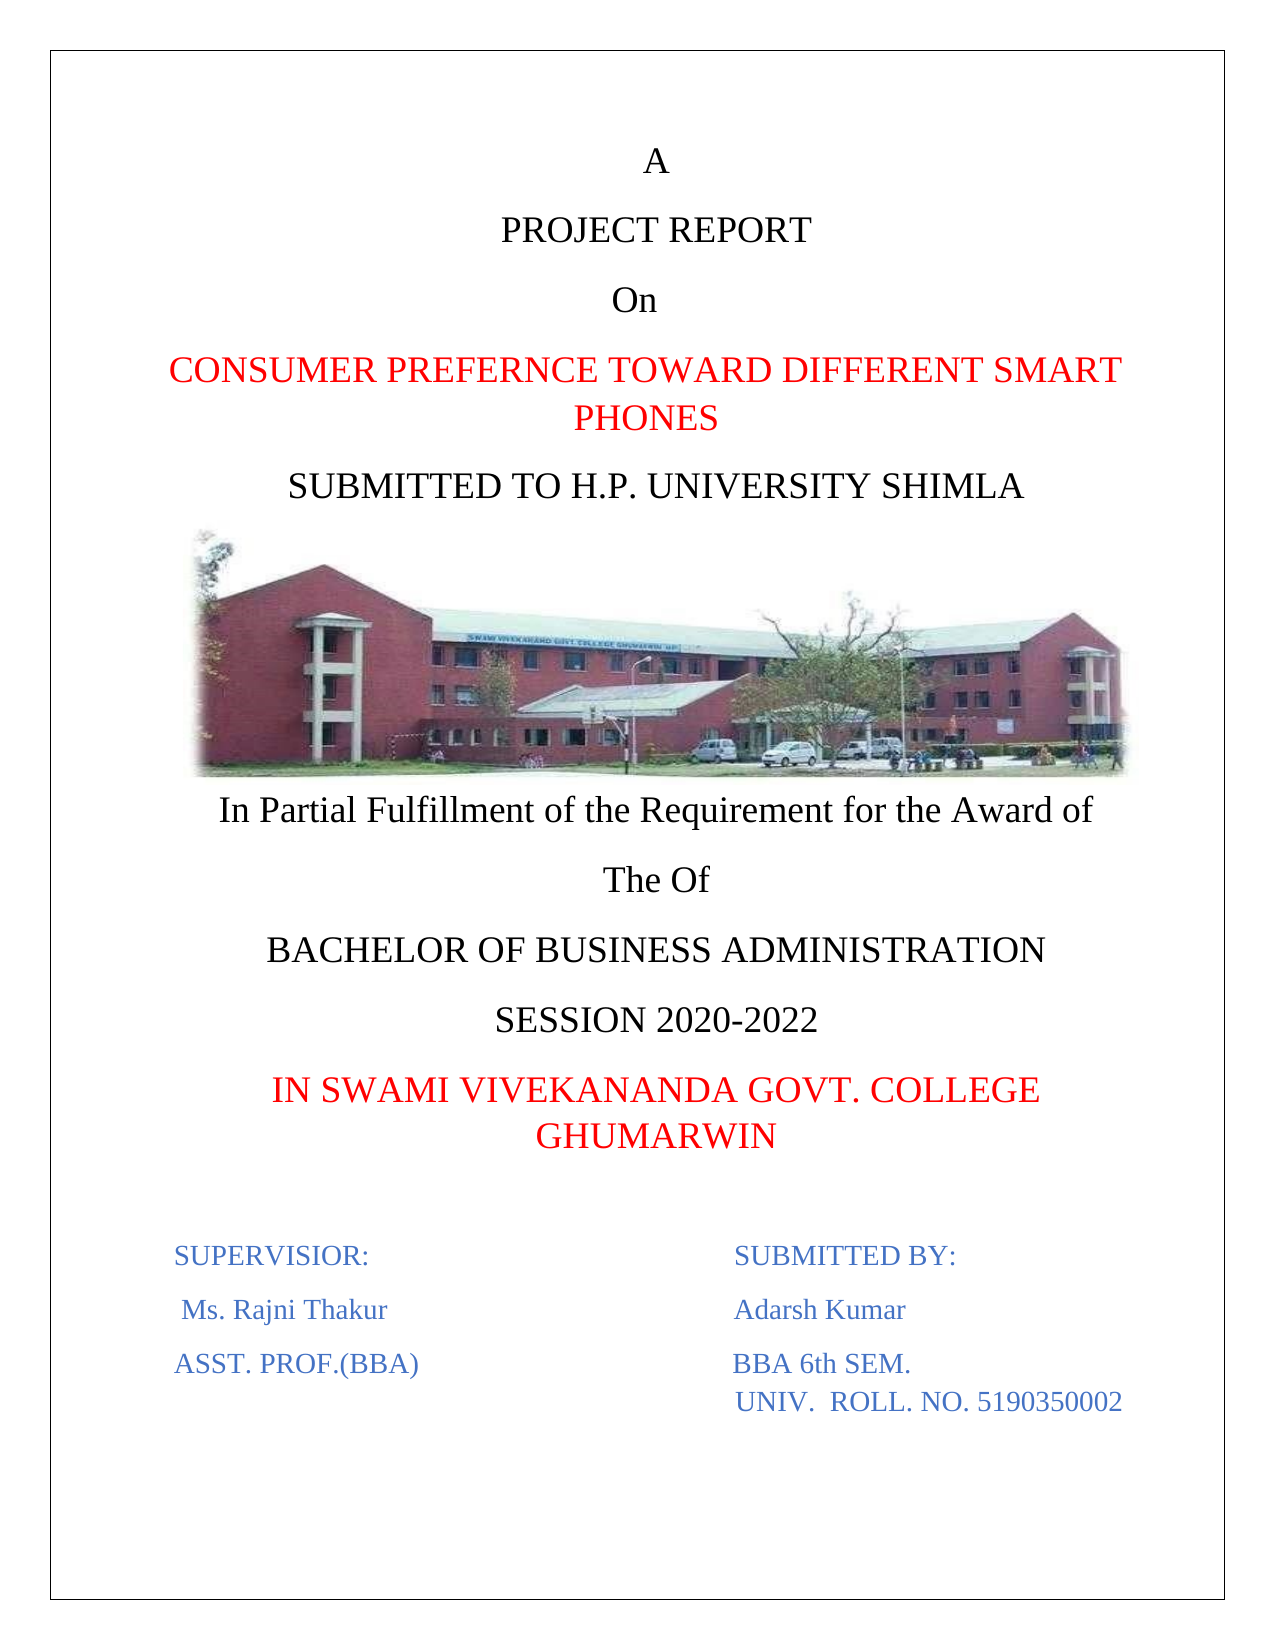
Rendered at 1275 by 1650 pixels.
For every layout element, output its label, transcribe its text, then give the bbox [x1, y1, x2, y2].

text SUBMITTED TO H.P. UNIVERSITY SHIMLA [150, 464, 1162, 507]
text SESSION 2020-2022 [150, 997, 1162, 1041]
text ASST. PROF.(BBA) BBA 6th SEM. [173, 1347, 1142, 1380]
text In Partial Fulfillment of the Requirement for the Award of [150, 787, 1162, 831]
text UNIV. ROLL. NO. 5190350002 [173, 1384, 1142, 1417]
text The Of [150, 857, 1162, 901]
text CONSUMER PREFERNCE TOWARD DIFFERENT SMART PHONES [149, 347, 1142, 438]
text SUPERVISIOR: SUBMITTED BY: [173, 1238, 1022, 1272]
text On [150, 278, 1119, 321]
text IN SWAMI VIVEKANANDA GOVT. COLLEGE GHUMARWIN [150, 1067, 1162, 1157]
picture [182, 520, 1140, 785]
text Ms. Rajni Thakur Adarsh Kumar [173, 1292, 1152, 1326]
text PROJECT REPORT [150, 208, 1162, 251]
text A [150, 138, 1162, 181]
text BACHELOR OF BUSINESS ADMINISTRATION [150, 927, 1162, 970]
